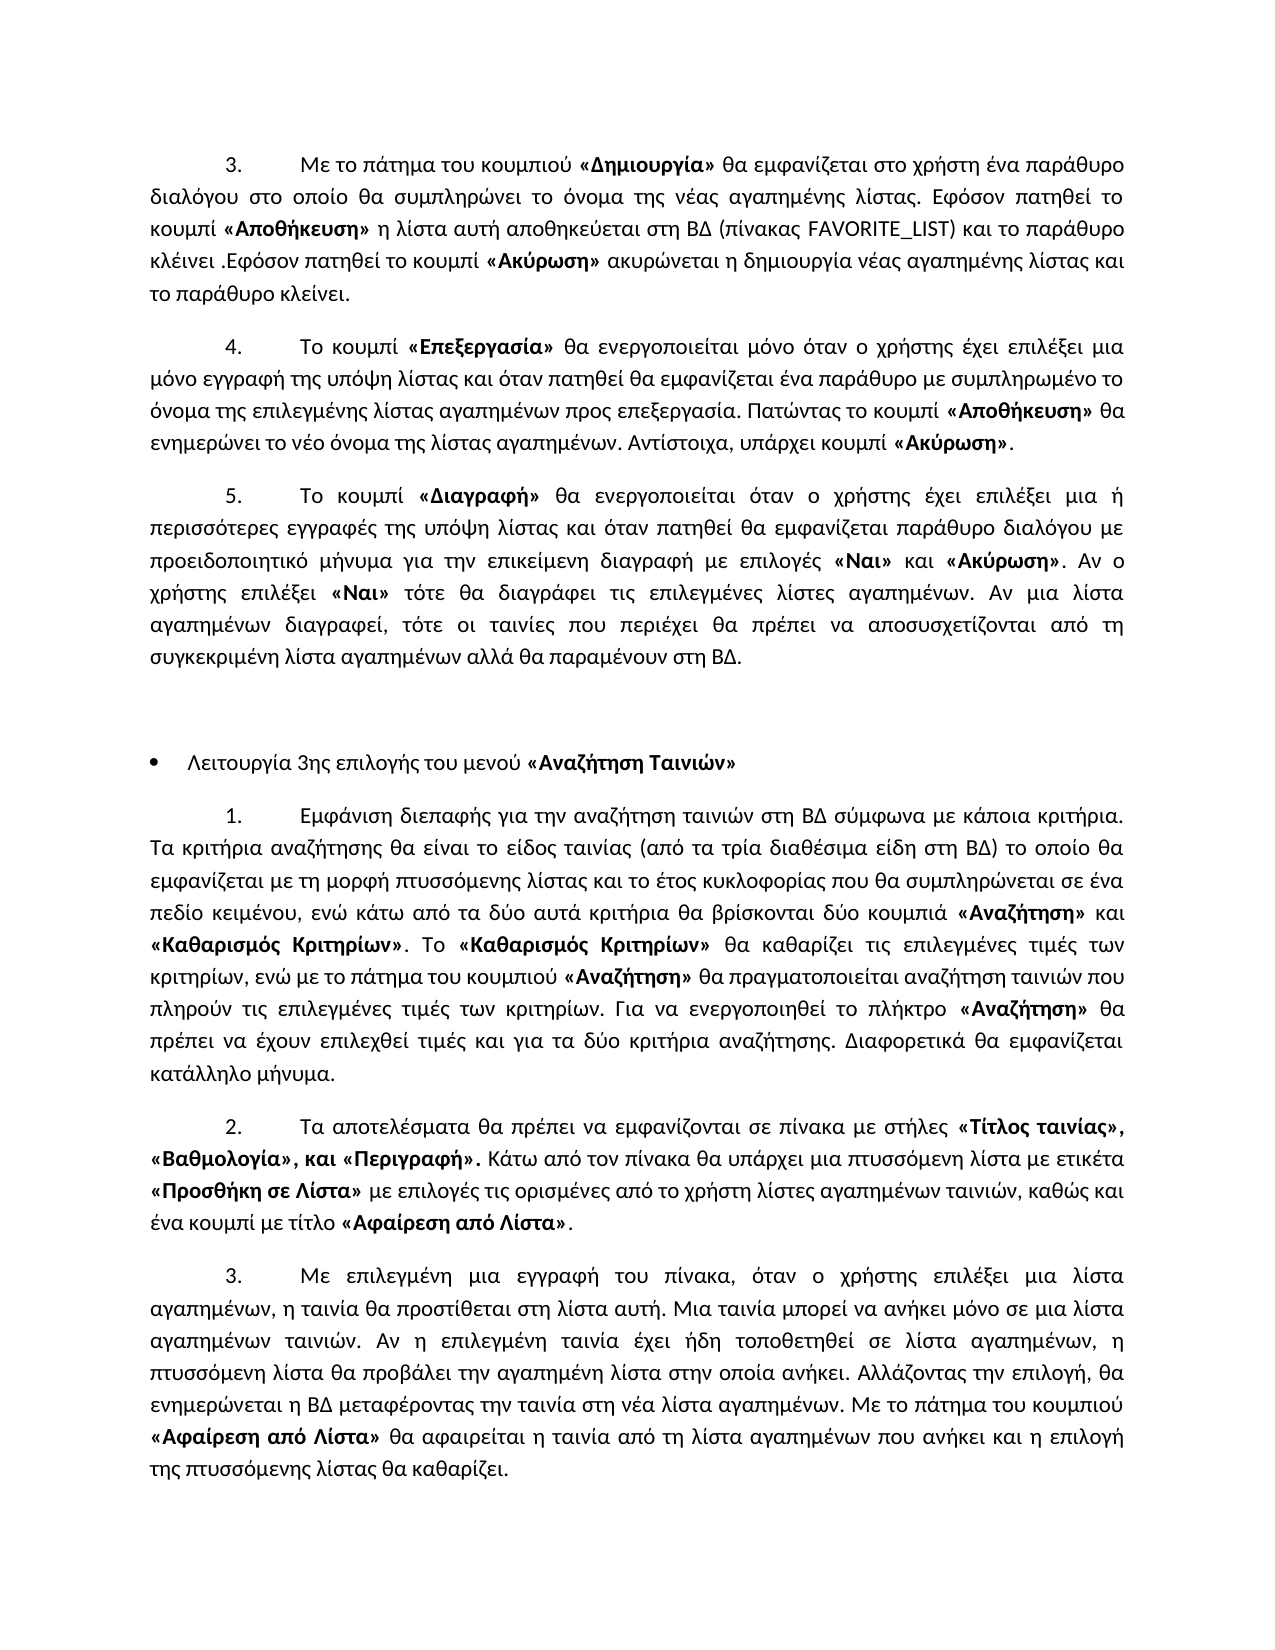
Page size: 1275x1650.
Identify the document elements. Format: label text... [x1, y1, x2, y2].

list Το κουμπί «Επεξεργασία» θα ενεργοποιείται μόνο όταν ο χρήστης έχει επιλέξει μια μόνο εγγραφή της υπόψη λίστας και όταν πατηθεί θα εμφανίζεται ένα παράθυρο με συμπληρωμένο το όνομα της επιλεγμένης λίστας αγαπημένων προς επεξεργασία. Πατώντας το κουμπί «Αποθήκευση» θα ενημερώνει το νέο όνομα της λίστας αγαπημένων. Αντίστοιχα, υπάρχει κουμπί «Ακύρωση». [150, 332, 1125, 456]
list Λειτουργία 3ης επιλογής του μενού «Αναζήτηση Ταινιών» [150, 748, 1125, 776]
list Με επιλεγμένη μια εγγραφή του πίνακα, όταν ο χρήστης επιλέξει μια λίστα αγαπημένων, η ταινία θα προστίθεται στη λίστα αυτή. Μια ταινία μπορεί να ανήκει μόνο σε μια λίστα αγαπημένων ταινιών. Αν η επιλεγμένη ταινία έχει ήδη τοποθετηθεί σε λίστα αγαπημένων, η πτυσσόμενη λίστα θα προβάλει την αγαπημένη λίστα στην οποία ανήκει. Αλλάζοντας την επιλογή, θα ενημερώνεται η ΒΔ μεταφέροντας την ταινία στη νέα λίστα αγαπημένων. Με το πάτημα του κουμπιού «Αφαίρεση από Λίστα» θα αφαιρείται η ταινία από τη λίστα αγαπημένων που ανήκει και η επιλογή της πτυσσόμενης λίστας θα καθαρίζει. [150, 1261, 1125, 1483]
list Με το πάτημα του κουμπιού «Δημιουργία» θα εμφανίζεται στο χρήστη ένα παράθυρο διαλόγου στο οποίο θα συμπληρώνει το όνομα της νέας αγαπημένης λίστας. Εφόσον πατηθεί το κουμπί «Αποθήκευση» η λίστα αυτή αποθηκεύεται στη ΒΔ (πίνακας FAVORITE_LIST) και το παράθυρο κλέινει .Εφόσον πατηθεί το κουμπί «Ακύρωση» ακυρώνεται η δημιουργία νέας αγαπημένης λίστας και το παράθυρο κλείνει. [150, 150, 1125, 307]
list Το κουμπί «Διαγραφή» θα ενεργοποιείται όταν ο χρήστης έχει επιλέξει μια ή περισσότερες εγγραφές της υπόψη λίστας και όταν πατηθεί θα εμφανίζεται παράθυρο διαλόγου με προειδοποιητικό μήνυμα για την επικείμενη διαγραφή με επιλογές «Ναι» και «Ακύρωση». Αν ο χρήστης επιλέξει «Ναι» τότε θα διαγράφει τις επιλεγμένες λίστες αγαπημένων. Αν μια λίστα αγαπημένων διαγραφεί, τότε οι ταινίες που περιέχει θα πρέπει να αποσυσχετίζονται από τη συγκεκριμένη λίστα αγαπημένων αλλά θα παραμένουν στη ΒΔ. [150, 481, 1125, 670]
list Τα αποτελέσματα θα πρέπει να εμφανίζονται σε πίνακα με στήλες «Τίτλος ταινίας», «Βαθμολογία», και «Περιγραφή». Κάτω από τον πίνακα θα υπάρχει μια πτυσσόμενη λίστα με ετικέτα «Προσθήκη σε Λίστα» με επιλογές τις ορισμένες από το χρήστη λίστες αγαπημένων ταινιών, καθώς και ένα κουμπί με τίτλο «Αφαίρεση από Λίστα». [150, 1112, 1125, 1236]
list Εμφάνιση διεπαφής για την αναζήτηση ταινιών στη ΒΔ σύμφωνα με κάποια κριτήρια. Τα κριτήρια αναζήτησης θα είναι το είδος ταινίας (από τα τρία διαθέσιμα είδη στη ΒΔ) το οποίο θα εμφανίζεται με τη μορφή πτυσσόμενης λίστας και το έτος κυκλοφορίας που θα συμπληρώνεται σε ένα πεδίο κειμένου, ενώ κάτω από τα δύο αυτά κριτήρια θα βρίσκονται δύο κουμπιά «Αναζήτηση» και «Καθαρισμός Κριτηρίων». Το «Καθαρισμός Κριτηρίων» θα καθαρίζει τις επιλεγμένες τιμές των κριτηρίων, ενώ με το πάτημα του κουμπιού «Αναζήτηση» θα πραγματοποιείται αναζήτηση ταινιών που πληρούν τις επιλεγμένες τιμές των κριτηρίων. Για να ενεργοποιηθεί το πλήκτρο «Αναζήτηση» θα πρέπει να έχουν επιλεχθεί τιμές και για τα δύο κριτήρια αναζήτησης. Διαφορετικά θα εμφανίζεται κατάλληλο μήνυμα. [150, 801, 1125, 1087]
